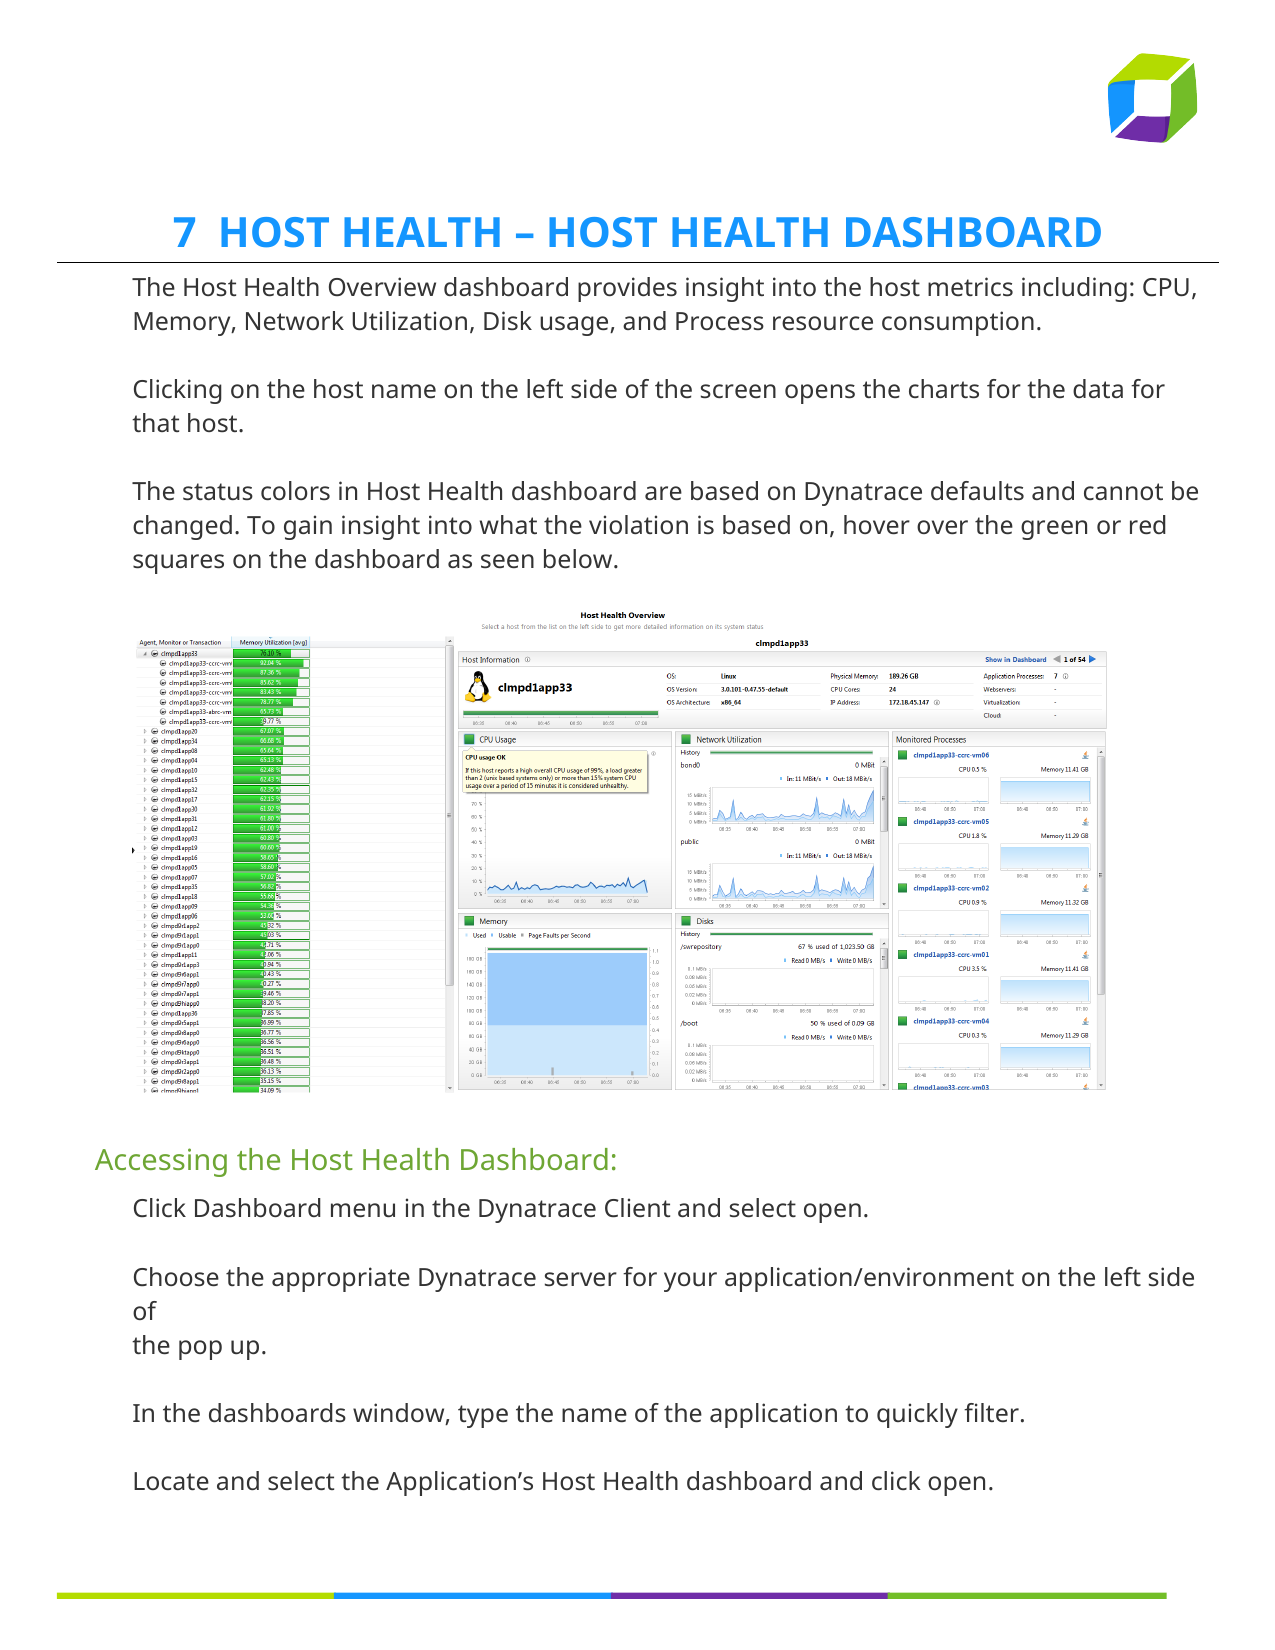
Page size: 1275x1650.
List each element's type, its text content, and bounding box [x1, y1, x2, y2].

text Accessing the Host Health Dashboard: [94, 1139, 1191, 1178]
picture [132, 610, 1107, 1093]
text Choose the appropriate Dynatrace server for your application/environment on the left side of [132, 1259, 1219, 1327]
text In the dashboards window, type the name of the application to quickly filter. [132, 1395, 1219, 1429]
text The status colors in Host Health dashboard are based on Dynatrace defaults and cannot be changed. To gain insight into what the violation is based on, hover over the green or red squares on the dashboard as seen below. [132, 474, 1219, 576]
text Click Dashboard menu in the Dynatrace Client and select open. [94, 1191, 1219, 1225]
text The Host Health Overview dashboard provides insight into the host metrics including: CPU, Memory, Network Utilization, Disk usage, and Process resource consumption. [132, 269, 1219, 337]
subtitle Host Health – Host Health Dashboard [57, 203, 1219, 262]
text Locate and select the Application’s Host Health dashboard and click open. [132, 1463, 1219, 1498]
picture [1107, 53, 1198, 143]
text Clicking on the host name on the left side of the screen opens the charts for the data for that host. [132, 371, 1219, 439]
text the pop up. [57, 1327, 1219, 1361]
